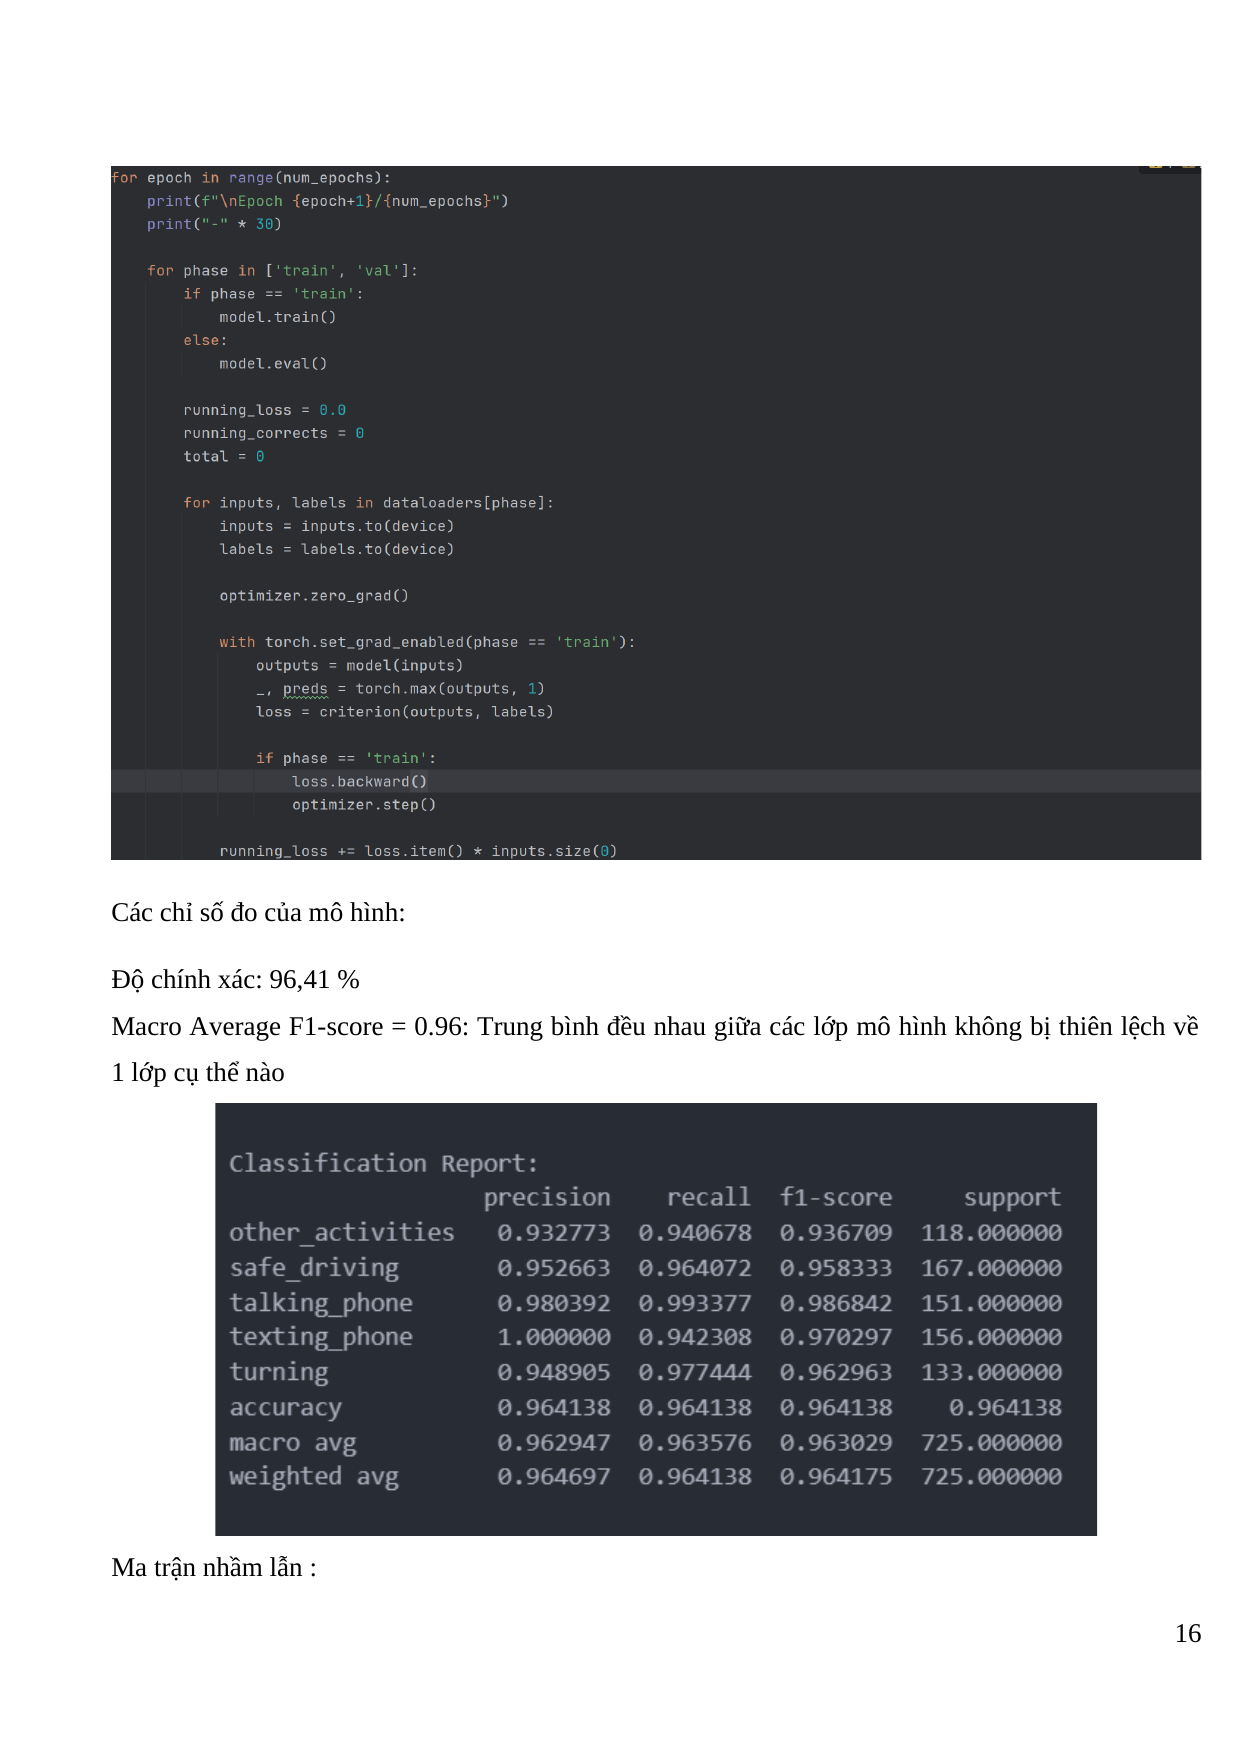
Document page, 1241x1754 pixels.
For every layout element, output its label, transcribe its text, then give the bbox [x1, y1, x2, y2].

text Độ chính xác: 96,41 % [111, 963, 1201, 994]
text Macro Average F1-score = 0.96: Trung bình đều nhau giữa các lớp mô hình không bị thiên lệch về 1 lớp cụ thể nào [111, 1010, 1201, 1088]
picture [215, 1103, 1098, 1536]
picture [111, 166, 1202, 860]
text Ma trận nhầm lẫn : [111, 1551, 1201, 1582]
text Các chỉ số đo của mô hình: [111, 896, 1201, 927]
